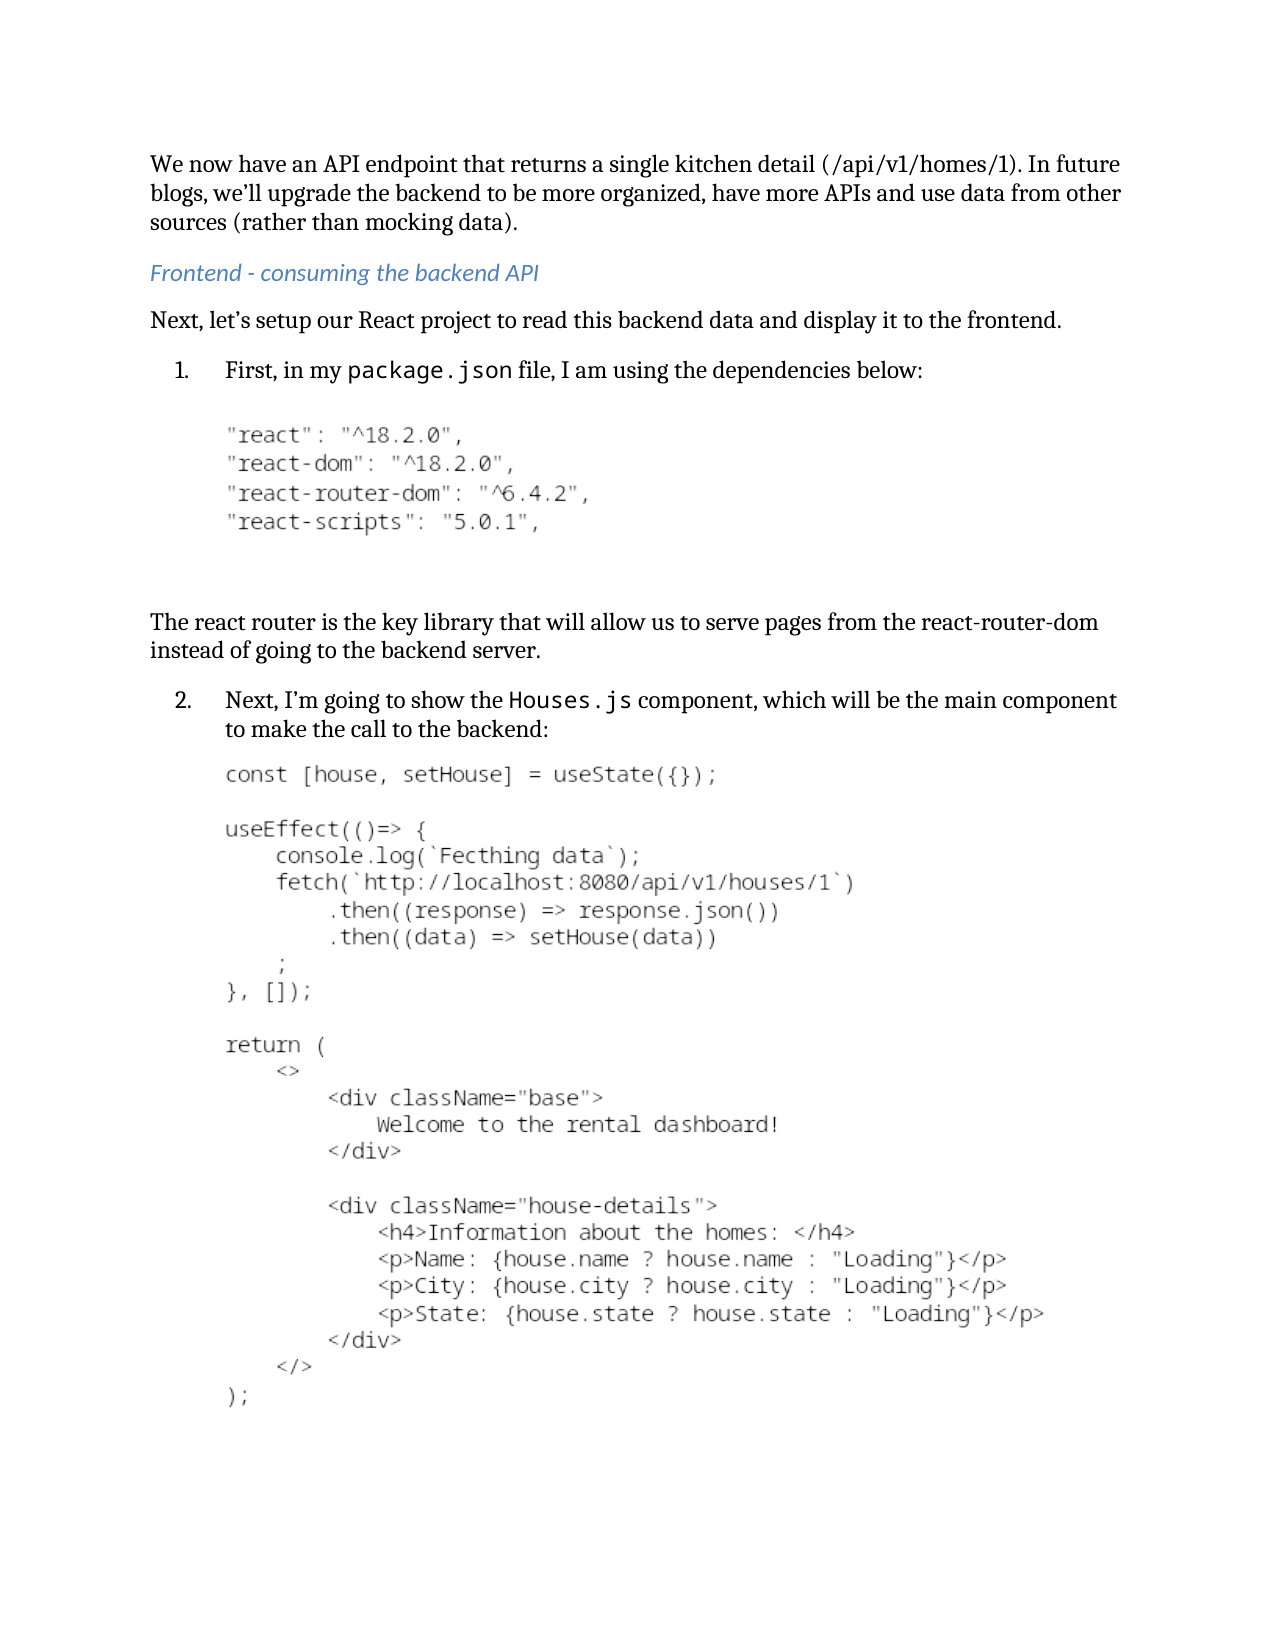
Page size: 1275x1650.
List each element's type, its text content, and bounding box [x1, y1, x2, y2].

text The react router is the key library that will allow us to serve pages from the react-router-dom instead of going to the backend server. [150, 607, 1125, 665]
subtitle Frontend - consuming the backend API [150, 257, 1125, 288]
list First, in my package.json file, I am using the dependencies below: [175, 354, 1125, 385]
text We now have an API endpoint that returns a single kitchen detail (/api/v1/homes/1). In future blogs, we’ll upgrade the backend to be more organized, have more APIs and use data from other sources (rather than mocking data). [150, 150, 1125, 236]
text Next, let’s setup our React project to read this backend data and display it to the frontend. [150, 306, 1125, 335]
list Next, I’m going to show the Houses.js component, which will be the main component to make the call to the backend: [175, 684, 1125, 744]
